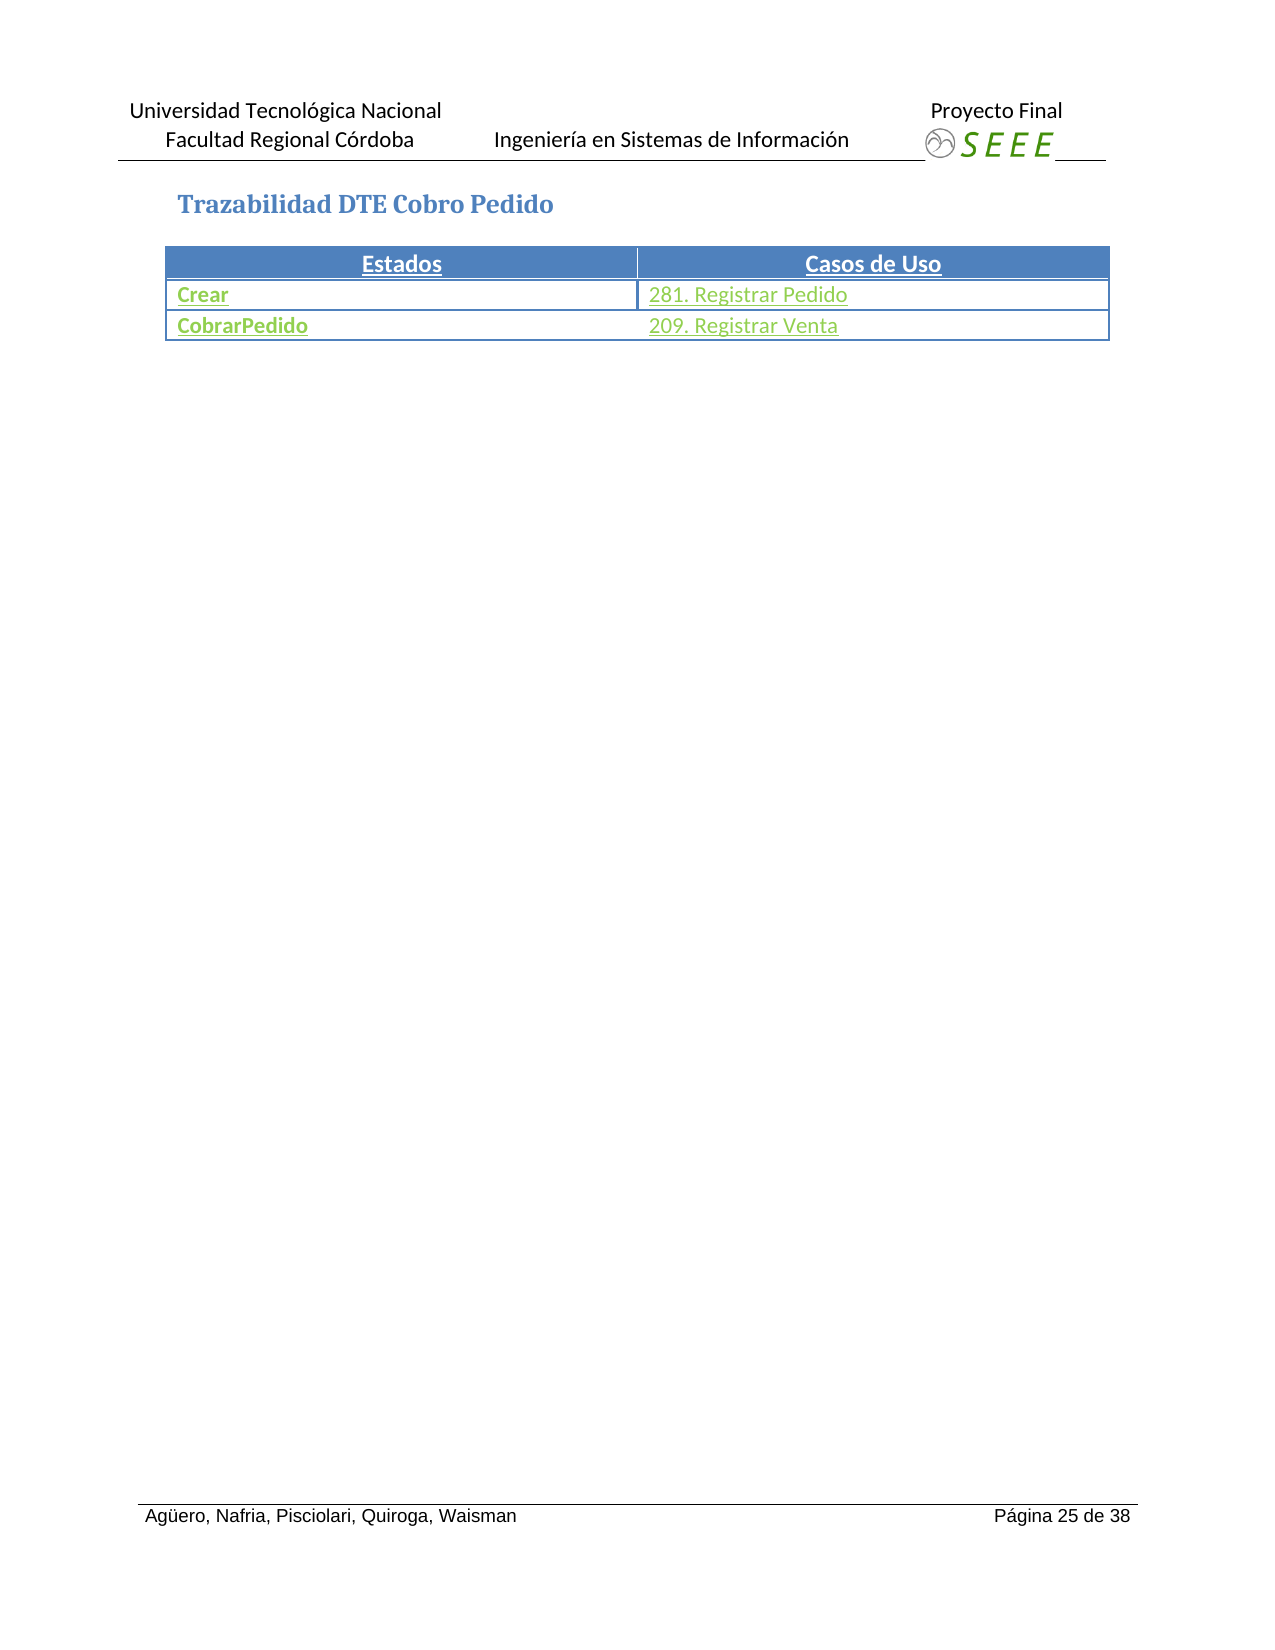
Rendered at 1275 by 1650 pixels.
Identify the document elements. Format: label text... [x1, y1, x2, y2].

table_cell Crear [167, 281, 636, 309]
table_cell 209. Registrar Venta [638, 311, 1108, 339]
table_cell CobrarPedido [167, 311, 637, 339]
table_header Estados [167, 248, 637, 278]
table_header Casos de Uso [638, 248, 1108, 278]
picture [925, 125, 1056, 161]
table_cell 281. Registrar Pedido [639, 281, 1108, 309]
text Trazabilidad DTE Cobro Pedido [177, 189, 1098, 221]
